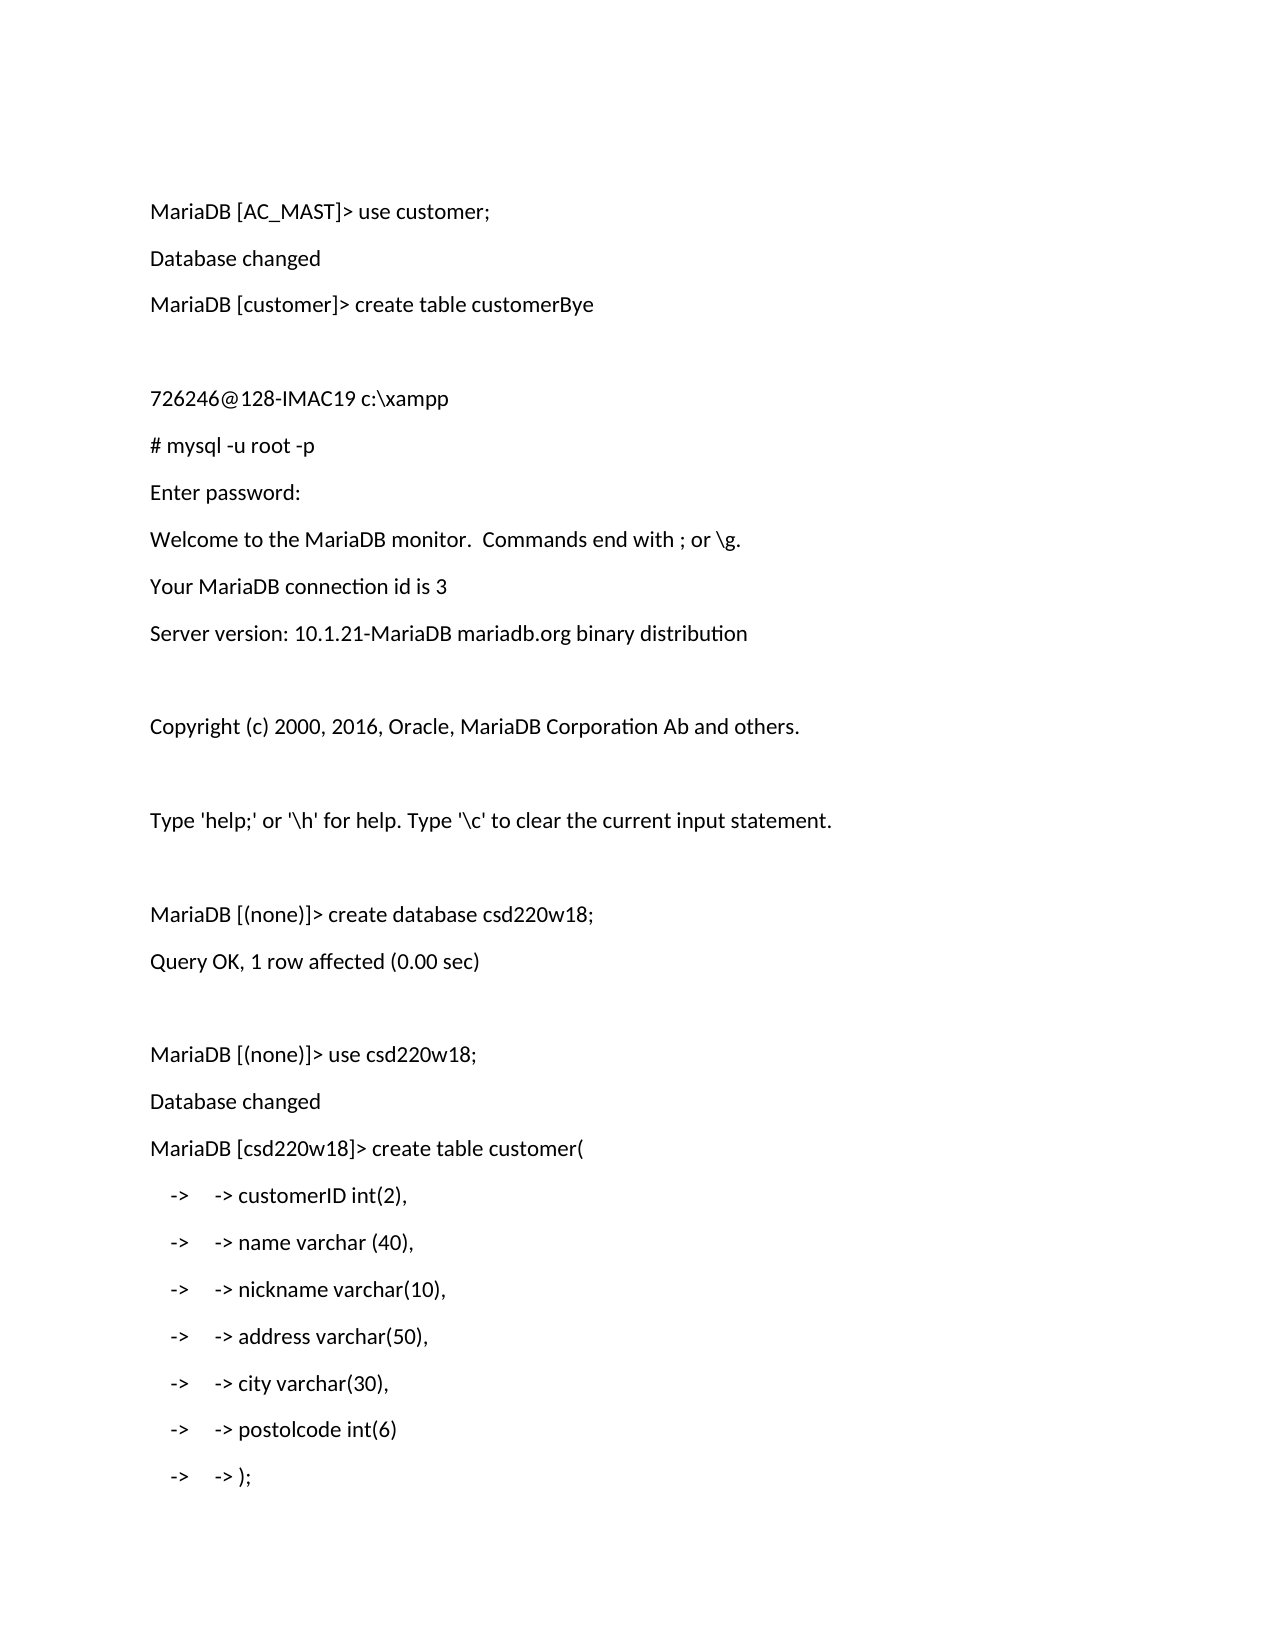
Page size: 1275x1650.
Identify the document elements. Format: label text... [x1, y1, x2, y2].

text Server version: 10.1.21-MariaDB mariadb.org binary distribution [150, 619, 1125, 647]
text MariaDB [(none)]> use csd220w18; [150, 1041, 1125, 1069]
text Enter password: [150, 478, 1125, 506]
text Your MariaDB connection id is 3 [150, 572, 1125, 600]
text Welcome to the MariaDB monitor. Commands end with ; or \g. [150, 525, 1125, 553]
text -> -> address varchar(50), [150, 1322, 1125, 1350]
text -> -> name varchar (40), [150, 1228, 1125, 1256]
text Database changed [150, 1087, 1125, 1116]
text # mysql -u root -p [150, 431, 1125, 459]
text -> -> customerID int(2), [150, 1181, 1125, 1209]
text MariaDB [csd220w18]> create table customer( [150, 1134, 1125, 1162]
text -> -> ); [150, 1462, 1125, 1491]
text Type 'help;' or '\h' for help. Type '\c' to clear the current input statement. [150, 806, 1125, 834]
text -> -> city varchar(30), [150, 1369, 1125, 1397]
text Database changed [150, 244, 1125, 272]
text Copyright (c) 2000, 2016, Oracle, MariaDB Corporation Ab and others. [150, 712, 1125, 741]
text MariaDB [AC_MAST]> use customer; [150, 197, 1125, 225]
text Query OK, 1 row affected (0.00 sec) [150, 947, 1125, 975]
text -> -> nickname varchar(10), [150, 1275, 1125, 1303]
text MariaDB [(none)]> create database csd220w18; [150, 900, 1125, 928]
text -> -> postolcode int(6) [150, 1416, 1125, 1444]
text 726246@128-IMAC19 c:\xampp [150, 384, 1125, 412]
text MariaDB [customer]> create table customerBye [150, 291, 1125, 319]
